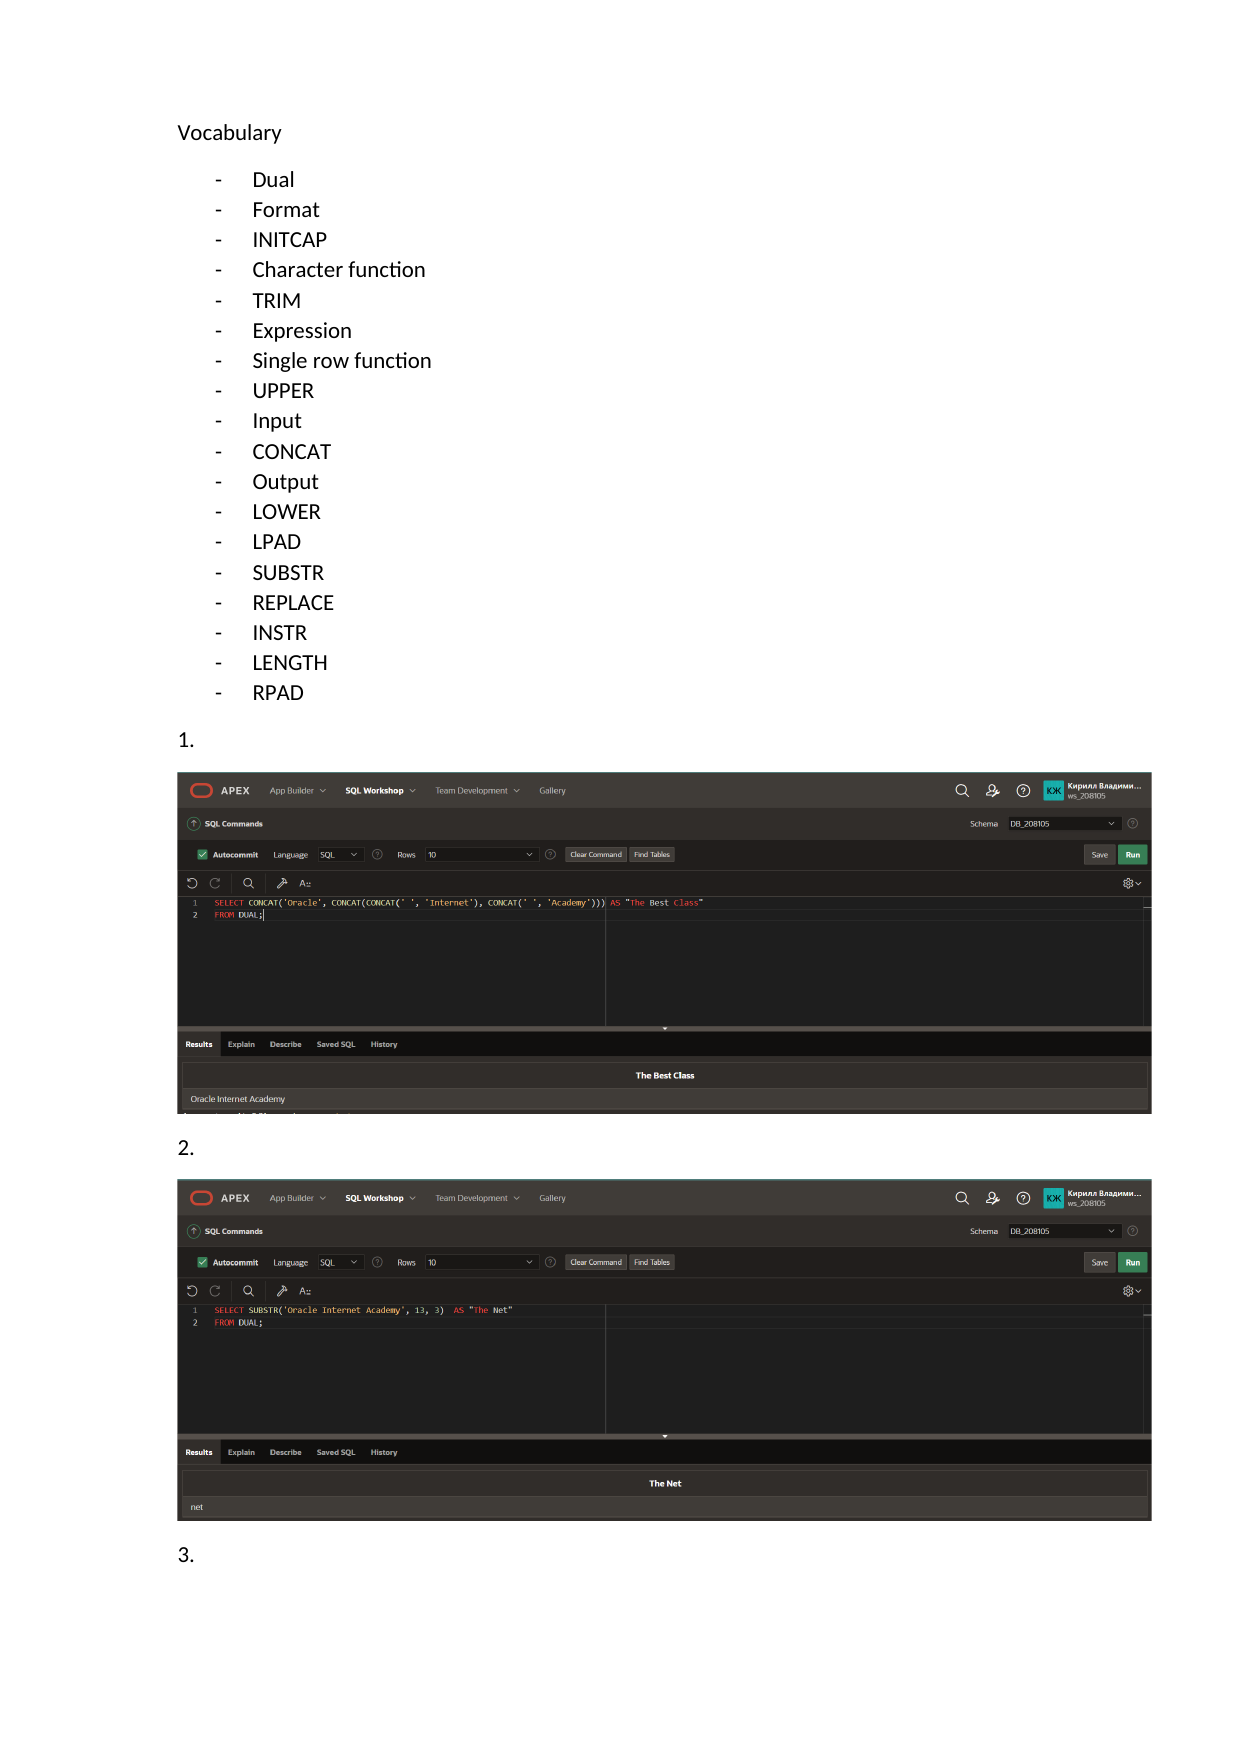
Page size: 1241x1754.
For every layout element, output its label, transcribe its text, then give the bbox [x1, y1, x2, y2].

list TRIM [215, 286, 1152, 314]
list RPAD [215, 678, 1152, 707]
list INITCAP [215, 225, 1152, 253]
list LOWER [215, 497, 1152, 525]
list Format [215, 195, 1152, 223]
list Single row function [215, 346, 1152, 374]
list REPLACE [215, 588, 1152, 616]
list Expression [215, 316, 1152, 344]
text 1. [177, 725, 1152, 753]
list UPPER [215, 376, 1152, 404]
list LENGTH [215, 648, 1152, 676]
list CONCAT [215, 437, 1152, 465]
picture [177, 772, 1152, 1114]
text 2. [177, 1133, 1152, 1161]
list Input [215, 407, 1152, 435]
list INSTR [215, 618, 1152, 646]
list SUBSTR [215, 558, 1152, 586]
list Character function [215, 256, 1152, 284]
list LPAD [215, 527, 1152, 556]
list Output [215, 467, 1152, 495]
list Dual [215, 165, 1152, 193]
text Vocabulary [177, 118, 1152, 146]
picture [177, 1179, 1152, 1521]
text 3. [177, 1540, 1152, 1568]
